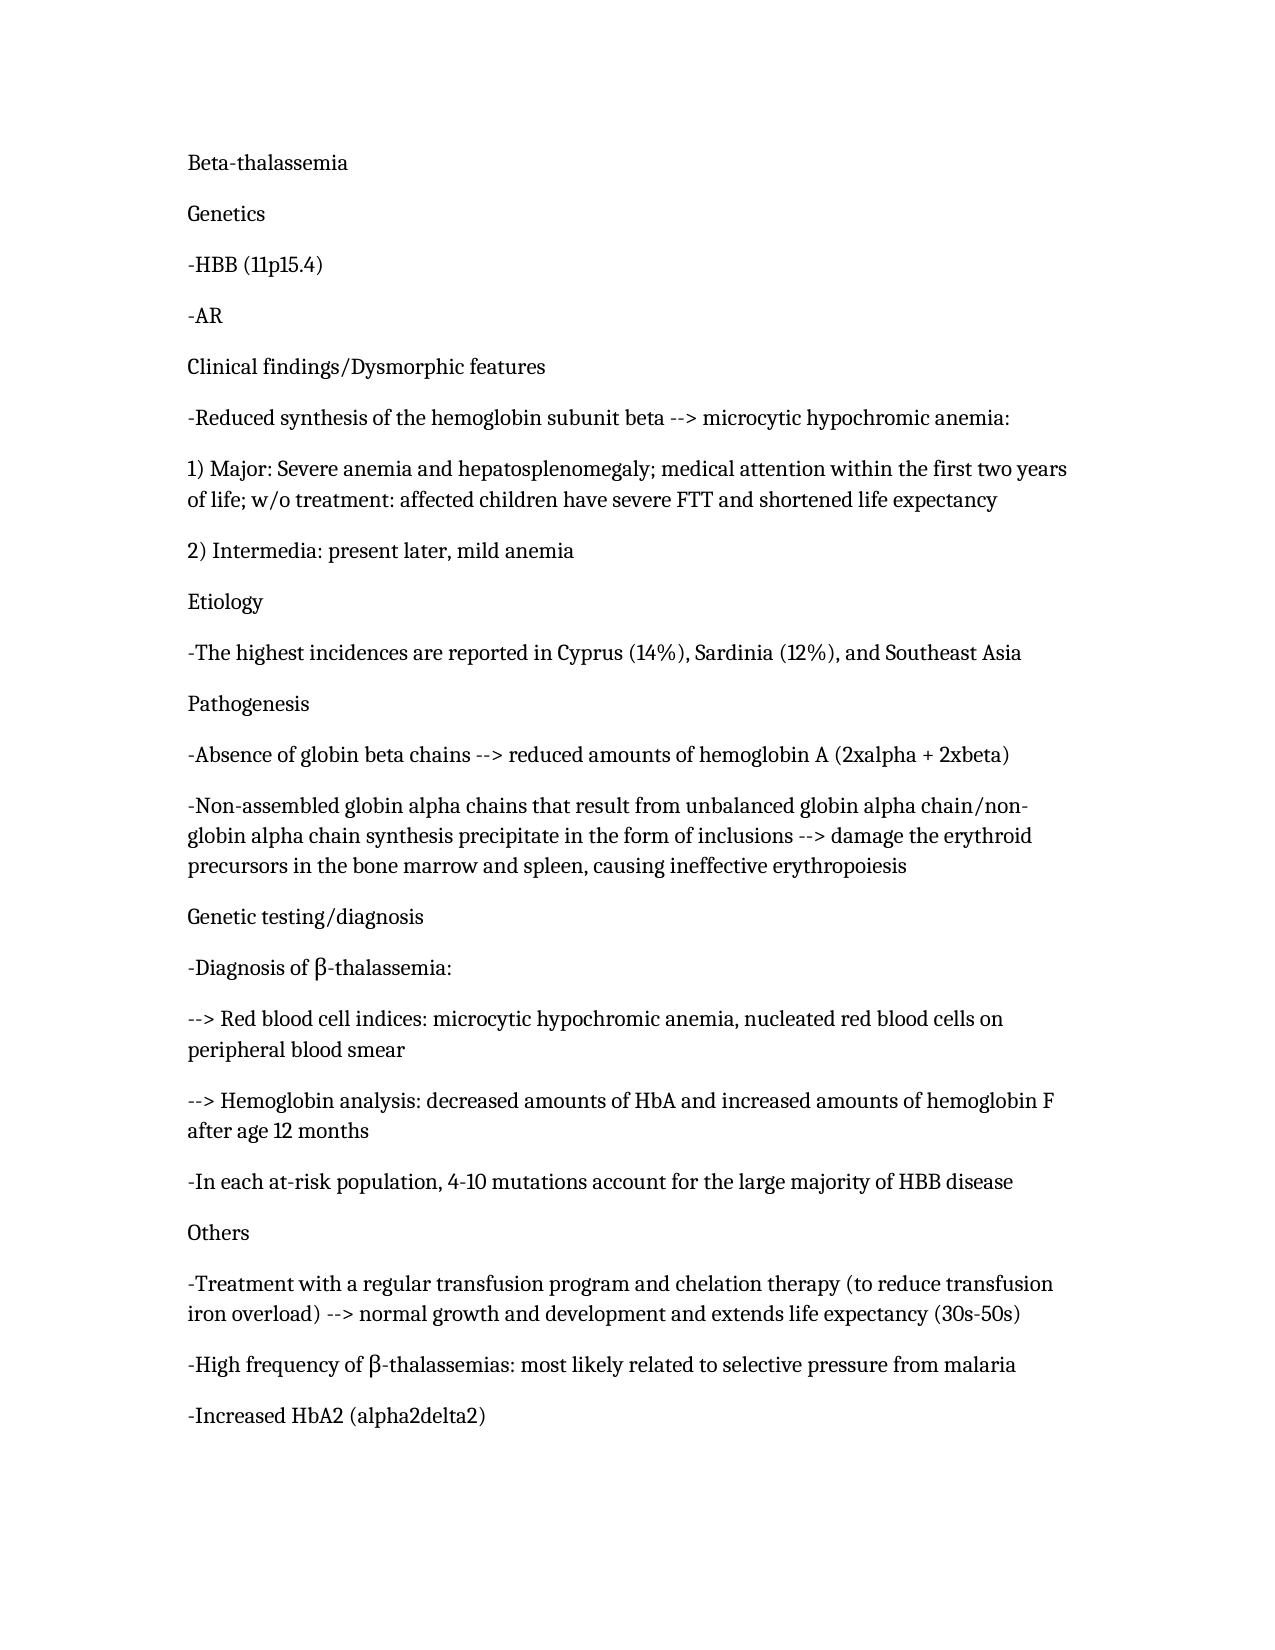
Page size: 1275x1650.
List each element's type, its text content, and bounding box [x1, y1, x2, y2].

text -Increased HbA2 (alpha2delta2) [187, 1403, 1087, 1429]
text -High frequency of β-thalassemias: most likely related to selective pressure from malaria [187, 1352, 1087, 1378]
text 1) Major: Severe anemia and hepatosplenomegaly; medical attention within the first two years of life; w/o treatment: affected children have severe FTT and shortened life expectancy [187, 456, 1087, 513]
text -In each at-risk population, 4-10 mutations account for the large majority of HBB disease [187, 1169, 1087, 1195]
text Beta-thalassemia [187, 150, 1087, 176]
text -Reduced synthesis of the hemoglobin subunit beta --> microcytic hypochromic anemia: [187, 405, 1087, 432]
text Pathogenesis [187, 691, 1087, 717]
text 2) Intermedia: present later, mild anemia [187, 537, 1087, 564]
text Clinical findings/Dysmorphic features [187, 354, 1087, 381]
text -Non-assembled globin alpha chains that result from unbalanced globin alpha chain/non-globin alpha chain synthesis precipitate in the form of inclusions --> damage the erythroid precursors in the bone marrow and spleen, causing ineffective erythropoiesis [187, 793, 1087, 879]
text -Treatment with a regular transfusion program and chelation therapy (to reduce transfusion iron overload) --> normal growth and development and extends life expectancy (30s-50s) [187, 1271, 1087, 1327]
text --> Hemoglobin analysis: decreased amounts of HbA and increased amounts of hemoglobin F after age 12 months [187, 1087, 1087, 1144]
text -AR [187, 303, 1087, 329]
text Genetics [187, 201, 1087, 227]
text -The highest incidences are reported in Cyprus (14%), Sardinia (12%), and Southeast Asia [187, 639, 1087, 666]
text -HBB (11p15.4) [187, 252, 1087, 278]
text Others [187, 1220, 1087, 1246]
text Etiology [187, 588, 1087, 615]
text -Absence of globin beta chains --> reduced amounts of hemoglobin A (2xalpha + 2xbeta) [187, 742, 1087, 768]
text Genetic testing/diagnosis [187, 904, 1087, 931]
text --> Red blood cell indices: microcytic hypochromic anemia, nucleated red blood cells on peripheral blood smear [187, 1006, 1087, 1063]
text -Diagnosis of β-thalassemia: [187, 955, 1087, 982]
